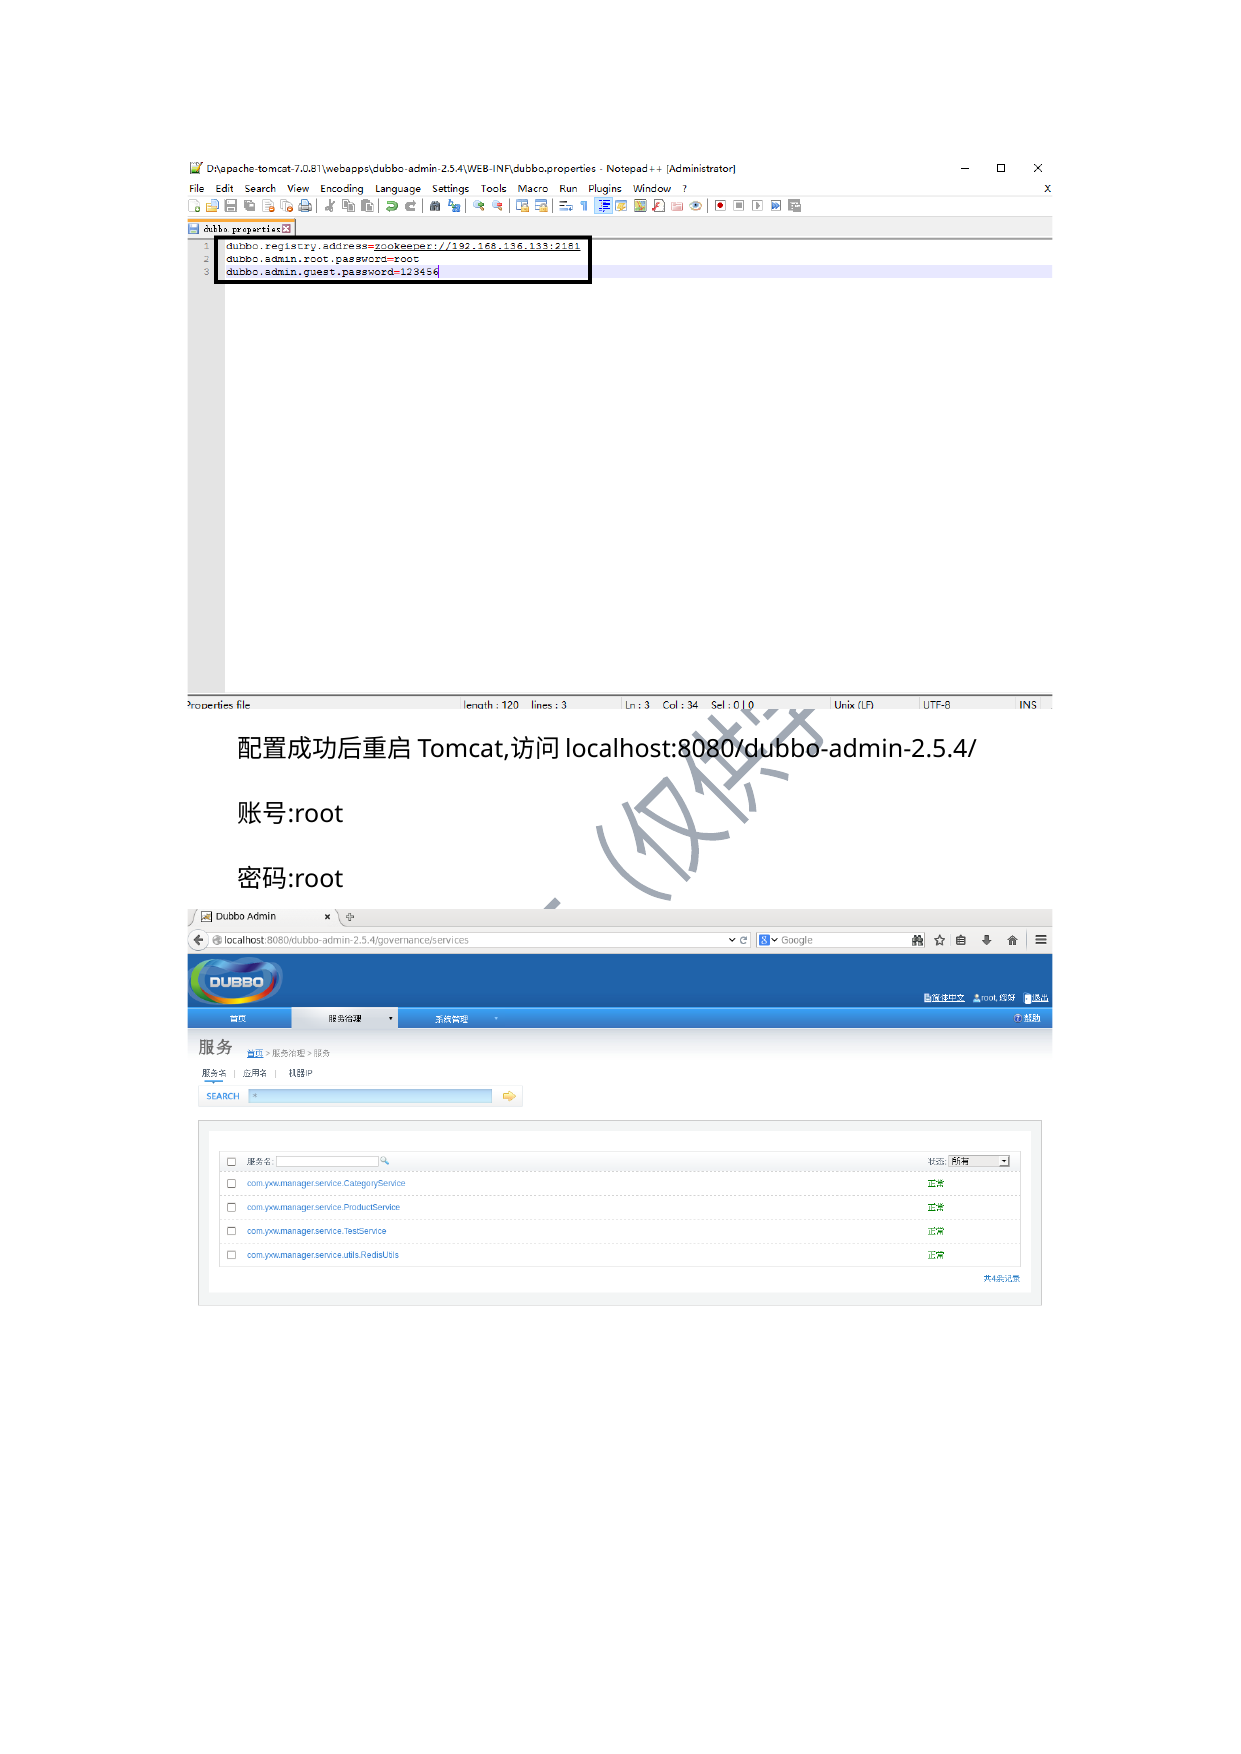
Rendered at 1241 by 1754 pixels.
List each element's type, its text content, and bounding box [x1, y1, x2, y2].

picture [187, 162, 1053, 709]
text 配置成功后重启Tomcat,访问localhost:8080/dubbo-admin-2.5.4/ [187, 714, 1053, 779]
text 账号:root [187, 779, 1053, 844]
picture [187, 909, 1053, 1352]
text 密码:root [187, 844, 1053, 909]
